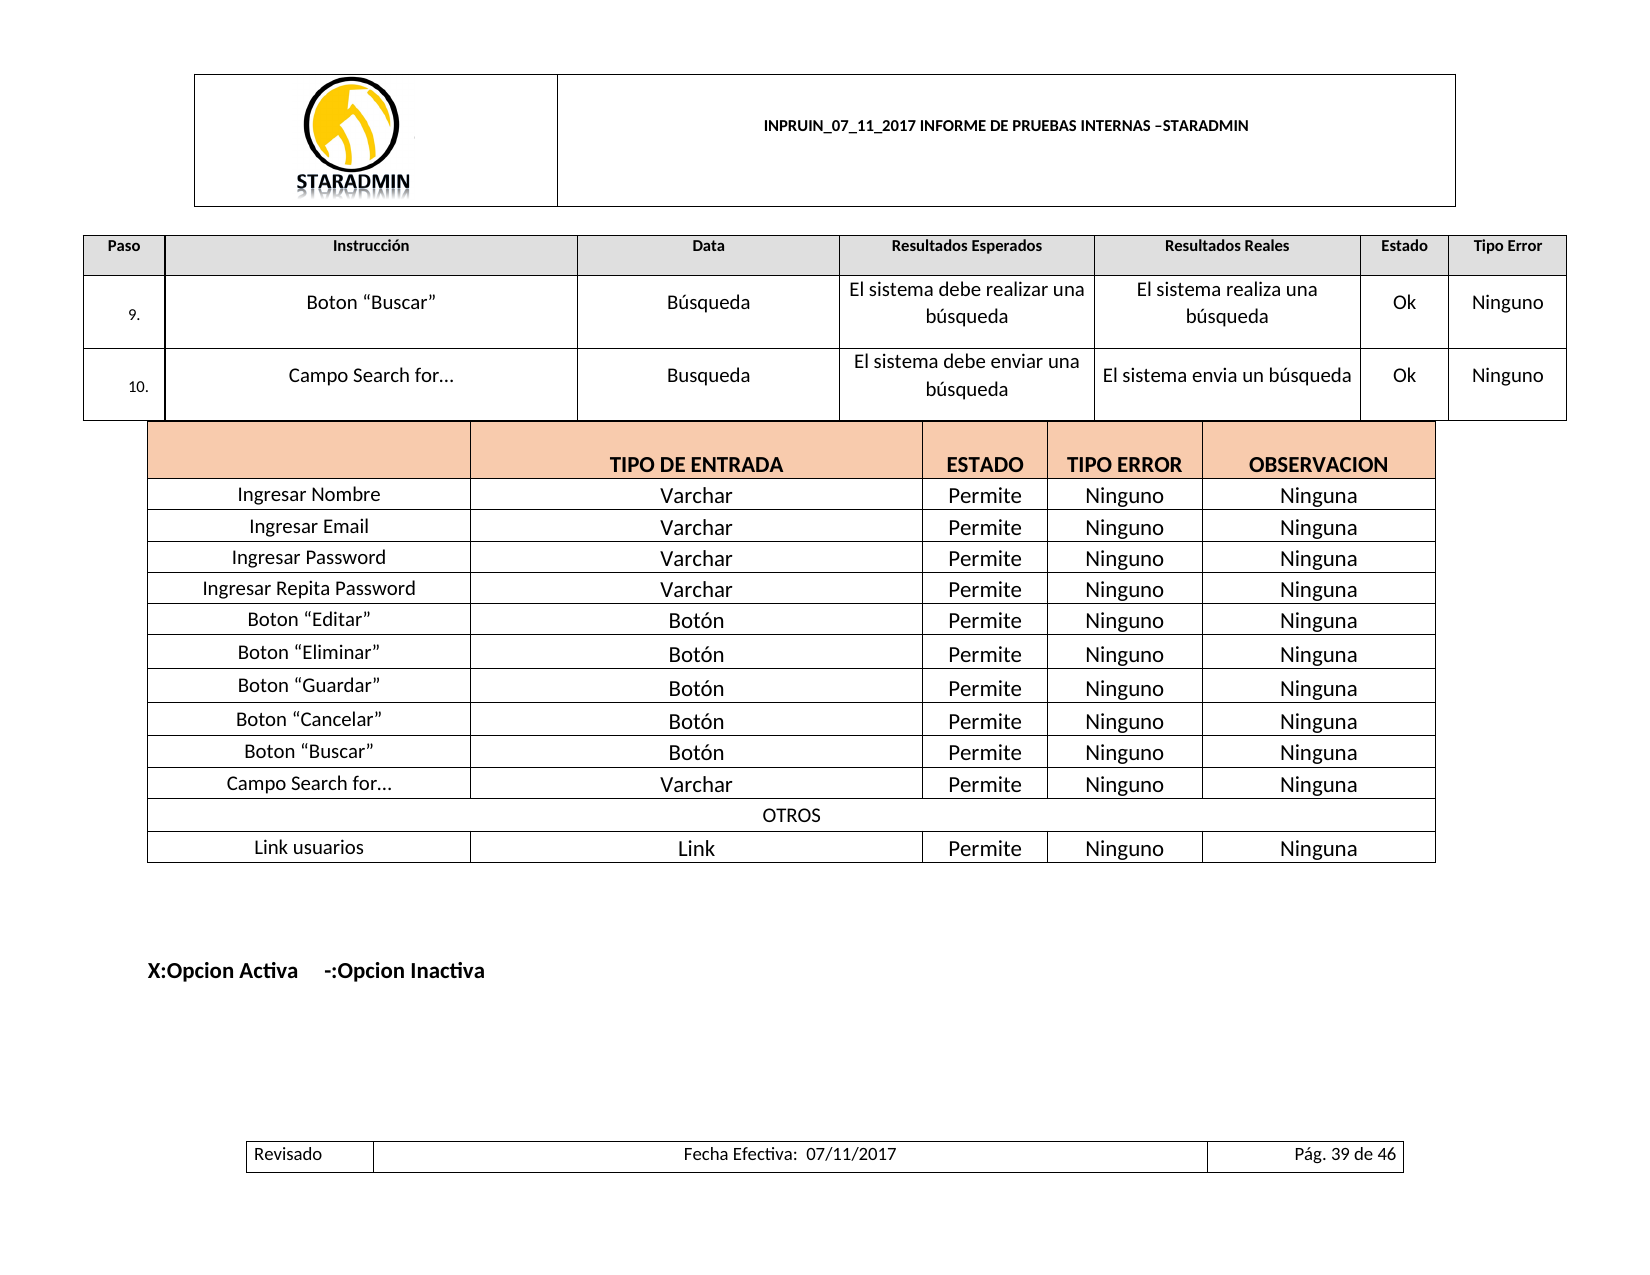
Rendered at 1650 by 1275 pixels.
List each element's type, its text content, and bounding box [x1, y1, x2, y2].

table_cell Boton “Eliminar” [148, 635, 470, 668]
table_cell [84, 349, 164, 420]
table_cell Boton “Cancelar” [148, 703, 470, 735]
table_cell El sistema realiza una búsqueda [1095, 276, 1360, 347]
table_cell Botón [471, 703, 922, 735]
table_cell Permite [923, 736, 1047, 767]
table_cell Ninguno [1449, 349, 1566, 420]
text X:Opcion Activa -:Opcion Inactiva [148, 957, 1502, 985]
table_cell Ingresar Password [148, 542, 470, 572]
table_header TIPO DE ENTRADA [471, 422, 922, 478]
table_header Estado [1361, 236, 1448, 275]
table_cell Ninguno [1048, 768, 1202, 798]
table_cell Ninguno [1048, 736, 1202, 767]
table_cell Ninguno [1048, 573, 1202, 603]
table_cell El sistema debe enviar una búsqueda [840, 349, 1094, 420]
table_cell Botón [471, 635, 922, 668]
table_cell Varchar [471, 573, 922, 603]
table_cell OTROS [148, 799, 1435, 831]
table_cell Búsqueda [578, 276, 839, 347]
table_cell Ninguna [1203, 832, 1435, 862]
table_cell Link [471, 832, 922, 862]
table_cell Ninguna [1203, 703, 1435, 735]
table_cell Ninguna [1203, 635, 1435, 668]
table_cell Botón [471, 669, 922, 702]
table_cell [84, 276, 164, 347]
table_header Resultados Reales [1095, 236, 1360, 275]
table_cell Ninguna [1203, 604, 1435, 634]
table_header TIPO ERROR [1048, 422, 1202, 478]
table_cell Boton “Editar” [148, 604, 470, 634]
table_cell Permite [923, 832, 1047, 862]
table_cell Botón [471, 604, 922, 634]
table_cell Ingresar Repita Password [148, 573, 470, 603]
table_cell Boton “Buscar” [148, 736, 470, 767]
table_cell Ninguno [1048, 604, 1202, 634]
table_cell Permite [923, 479, 1047, 509]
table_cell Permite [923, 573, 1047, 603]
table_cell Varchar [471, 768, 922, 798]
table_cell Ingresar Nombre [148, 479, 470, 509]
table_header OBSERVACION [1203, 422, 1435, 478]
table_cell Campo Search for… [148, 768, 470, 798]
table_cell Ninguna [1203, 669, 1435, 702]
table_cell Ninguno [1048, 703, 1202, 735]
table_cell Ninguno [1048, 479, 1202, 509]
table_cell Ok [1361, 349, 1448, 420]
table_cell El sistema envia un búsqueda [1095, 349, 1360, 420]
picture [291, 75, 415, 200]
table_cell Ok [1361, 276, 1448, 347]
table_cell Permite [923, 604, 1047, 634]
table_cell Ninguna [1203, 510, 1435, 541]
table_cell Ingresar Email [148, 510, 470, 541]
table_cell Ninguno [1048, 542, 1202, 572]
table_cell Ninguno [1048, 635, 1202, 668]
table_header Resultados Esperados [840, 236, 1094, 275]
table_cell Permite [923, 669, 1047, 702]
table_header Paso [84, 236, 164, 275]
table_cell Link usuarios [148, 832, 470, 862]
table_header Data [578, 236, 839, 275]
table_cell Ninguna [1203, 768, 1435, 798]
table_cell Permite [923, 510, 1047, 541]
table_cell Campo Search for… [166, 349, 577, 420]
table_cell Ninguno [1048, 669, 1202, 702]
table_cell Busqueda [578, 349, 839, 420]
table_cell Ninguna [1203, 542, 1435, 572]
table_cell El sistema debe realizar una búsqueda [840, 276, 1094, 347]
table_cell Ninguna [1203, 736, 1435, 767]
table_cell Ninguno [1048, 510, 1202, 541]
table_cell Permite [923, 542, 1047, 572]
table_cell Permite [923, 768, 1047, 798]
table_cell Ninguno [1048, 832, 1202, 862]
table_cell Permite [923, 635, 1047, 668]
table_cell Boton “Buscar” [166, 276, 577, 347]
table_cell Varchar [471, 510, 922, 541]
table_cell Varchar [471, 542, 922, 572]
table_header Instrucción [166, 236, 577, 275]
table_cell Ninguna [1203, 479, 1435, 509]
table_cell Botón [471, 736, 922, 767]
table_cell Boton “Guardar” [148, 669, 470, 702]
table_cell Ninguno [1449, 276, 1566, 347]
table_cell Permite [923, 703, 1047, 735]
table_cell Varchar [471, 479, 922, 509]
table_header [148, 422, 470, 478]
table_header Tipo Error [1449, 236, 1566, 275]
table_cell Ninguna [1203, 573, 1435, 603]
table_header ESTADO [923, 422, 1047, 478]
